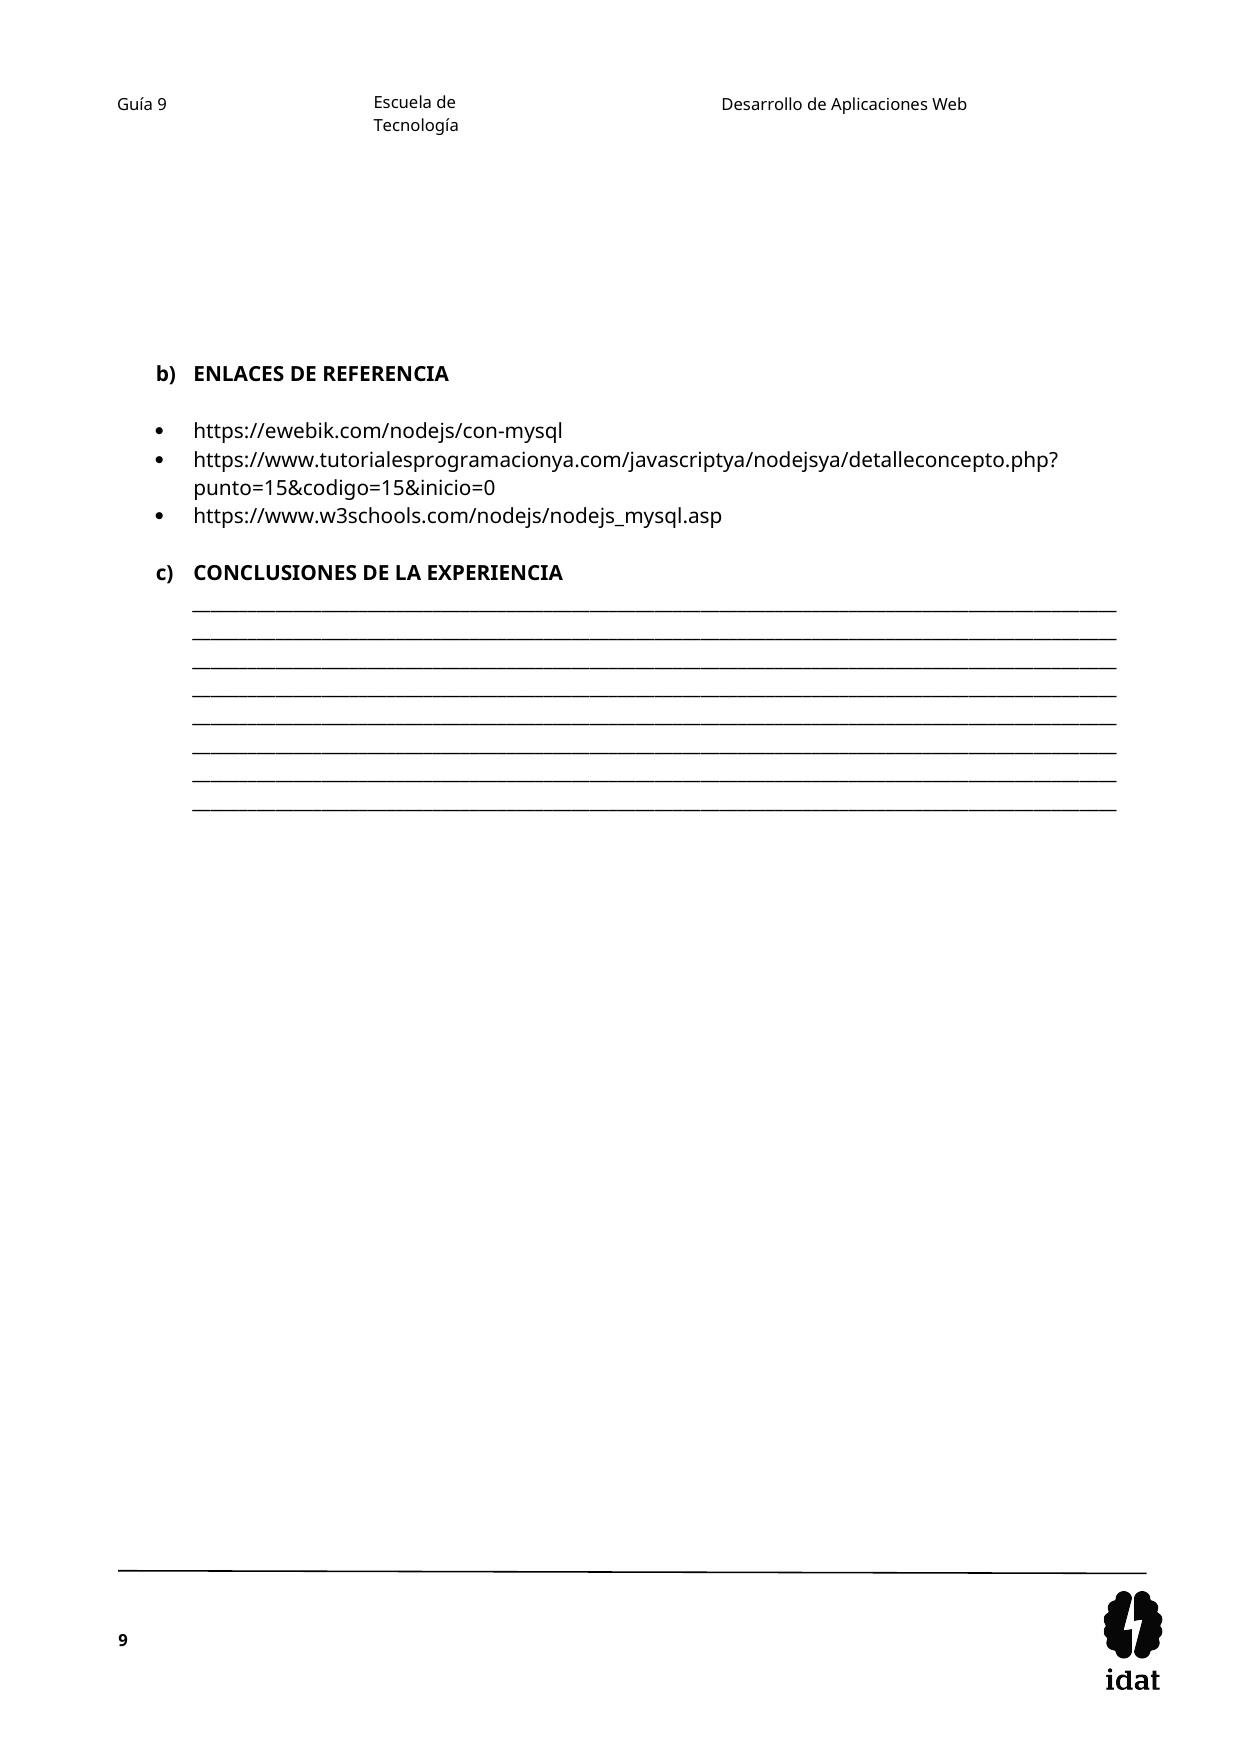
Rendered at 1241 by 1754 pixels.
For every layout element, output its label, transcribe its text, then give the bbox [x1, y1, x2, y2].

list https://ewebik.com/nodejs/con-mysql [156, 416, 1122, 445]
list ENLACES DE REFERENCIA [156, 359, 1122, 388]
list https://www.w3schools.com/nodejs/nodejs_mysql.asp [156, 502, 1122, 530]
picture [1103, 1591, 1163, 1690]
text ________________________________________________________________________________________________________________________________________________________________________________________________________________________________________________________________________________________________________________________________________________________________________________________________________________________________________________________________________________________________________________________________________________________________________________________________________________________________________________________________________________________________________________________________________________________________________________________________________________________________ [192, 587, 1122, 814]
list https://www.tutorialesprogramacionya.com/javascriptya/nodejsya/detalleconcepto.php?punto=15&codigo=15&inicio=0 [156, 445, 1122, 502]
list CONCLUSIONES DE LA EXPERIENCIA [156, 558, 1122, 587]
